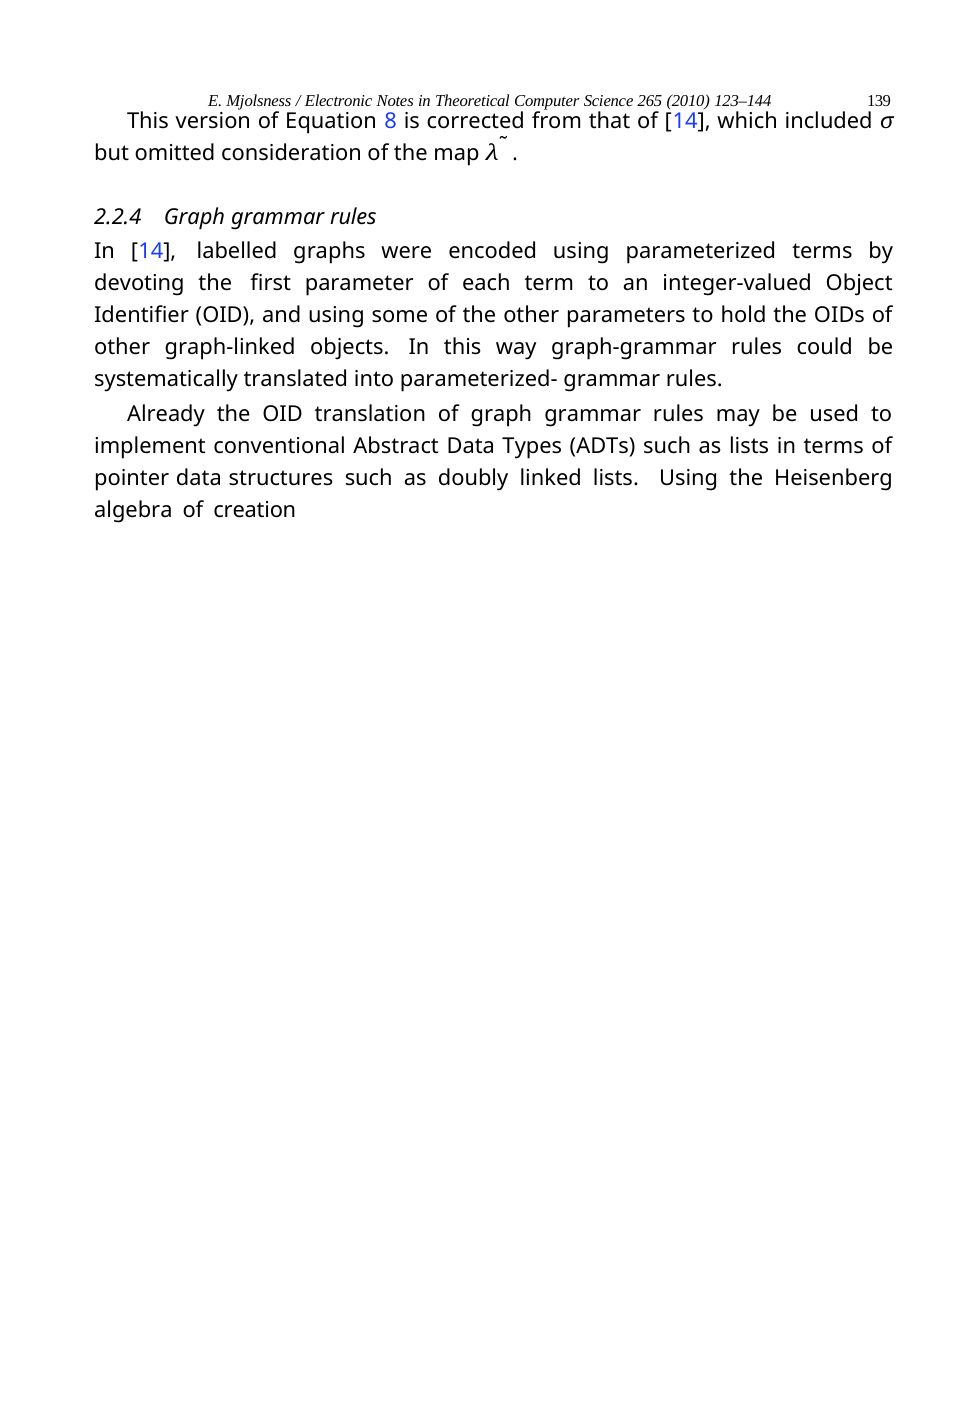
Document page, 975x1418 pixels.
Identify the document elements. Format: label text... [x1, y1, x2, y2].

list Graph grammar rules [94, 201, 912, 231]
text This version of Equation 8 is corrected from that of [14], which included σ but omitted consideration of the map λ˜. [94, 108, 893, 167]
text Already the OID translation of graph grammar rules may be used to implement conventional Abstract Data Types (ADTs) such as lists in terms of pointer data structures such as doubly linked lists. Using the Heisenberg algebra of creation [94, 398, 893, 524]
text In [14], labelled graphs were encoded using parameterized terms by devoting the first parameter of each term to an integer-valued Object Identifier (OID), and using some of the other parameters to hold the OIDs of other graph-linked objects. In this way graph-grammar rules could be systematically translated into parameterized- grammar rules. [94, 235, 893, 393]
